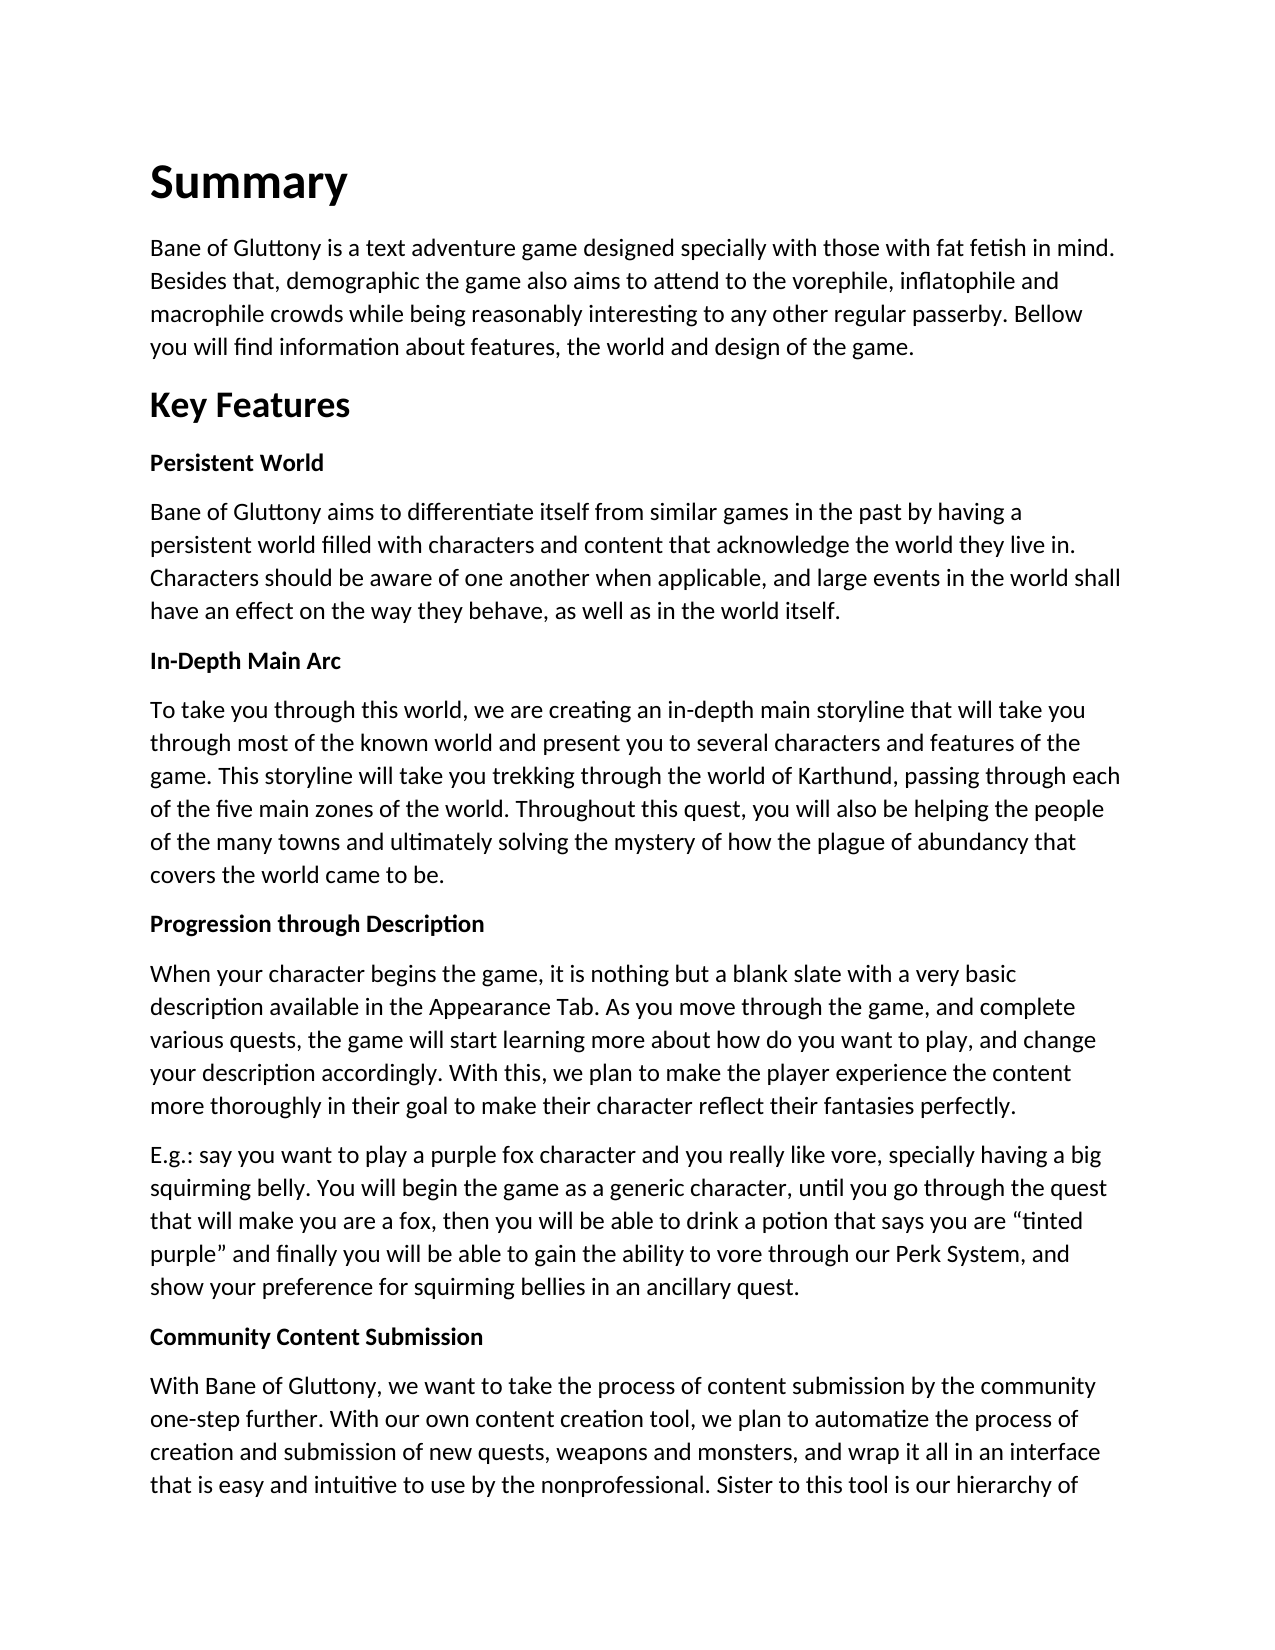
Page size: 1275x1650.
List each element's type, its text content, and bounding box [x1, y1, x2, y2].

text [150, 1370, 1125, 1499]
text Bane of Gluttony aims to differentiate itself from similar games in the past by having a persistent world filled with characters and content that acknowledge the world they live in. Characters should be aware of one another when applicable, and large events in the world shall have an effect on the way they behave, as well as in the world itself. [150, 497, 1125, 626]
text Community Content Submission [150, 1321, 1125, 1351]
text Bane of Gluttony is a text adventure game designed specially with those with fat fetish in mind. Besides that, demographic the game also aims to attend to the vorephile, inflatophile and macrophile crowds while being reasonably interesting to any other regular passerby. Bellow you will find information about features, the world and design of the game. [150, 232, 1125, 362]
text Key Features [150, 381, 1125, 427]
text Summary [150, 150, 1125, 211]
text E.g.: say you want to play a purple fox character and you really like vore, specially having a big squirming belly. You will begin the game as a generic character, until you go through the quest that will make you are a fox, then you will be able to drink a potion that says you are “tinted purple” and finally you will be able to gain the ability to vore through our Perk System, and show your preference for squirming bellies in an ancillary quest. [150, 1139, 1125, 1302]
text Persistent World [150, 447, 1125, 477]
text Progression through Description [150, 909, 1125, 939]
text In-Depth Main Arc [150, 645, 1125, 675]
text When your character begins the game, it is nothing but a blank slate with a very basic description available in the Appearance Tab. As you move through the game, and complete various quests, the game will start learning more about how do you want to play, and change your description accordingly. With this, we plan to make the player experience the content more thoroughly in their goal to make their character reflect their fantasies perfectly. [150, 958, 1125, 1120]
text To take you through this world, we are creating an in-depth main storyline that will take you through most of the known world and present you to several characters and features of the game. This storyline will take you trekking through the world of Karthund, passing through each of the five main zones of the world. Throughout this quest, you will also be helping the people of the many towns and ultimately solving the mystery of how the plague of abundancy that covers the world came to be. [150, 694, 1125, 889]
